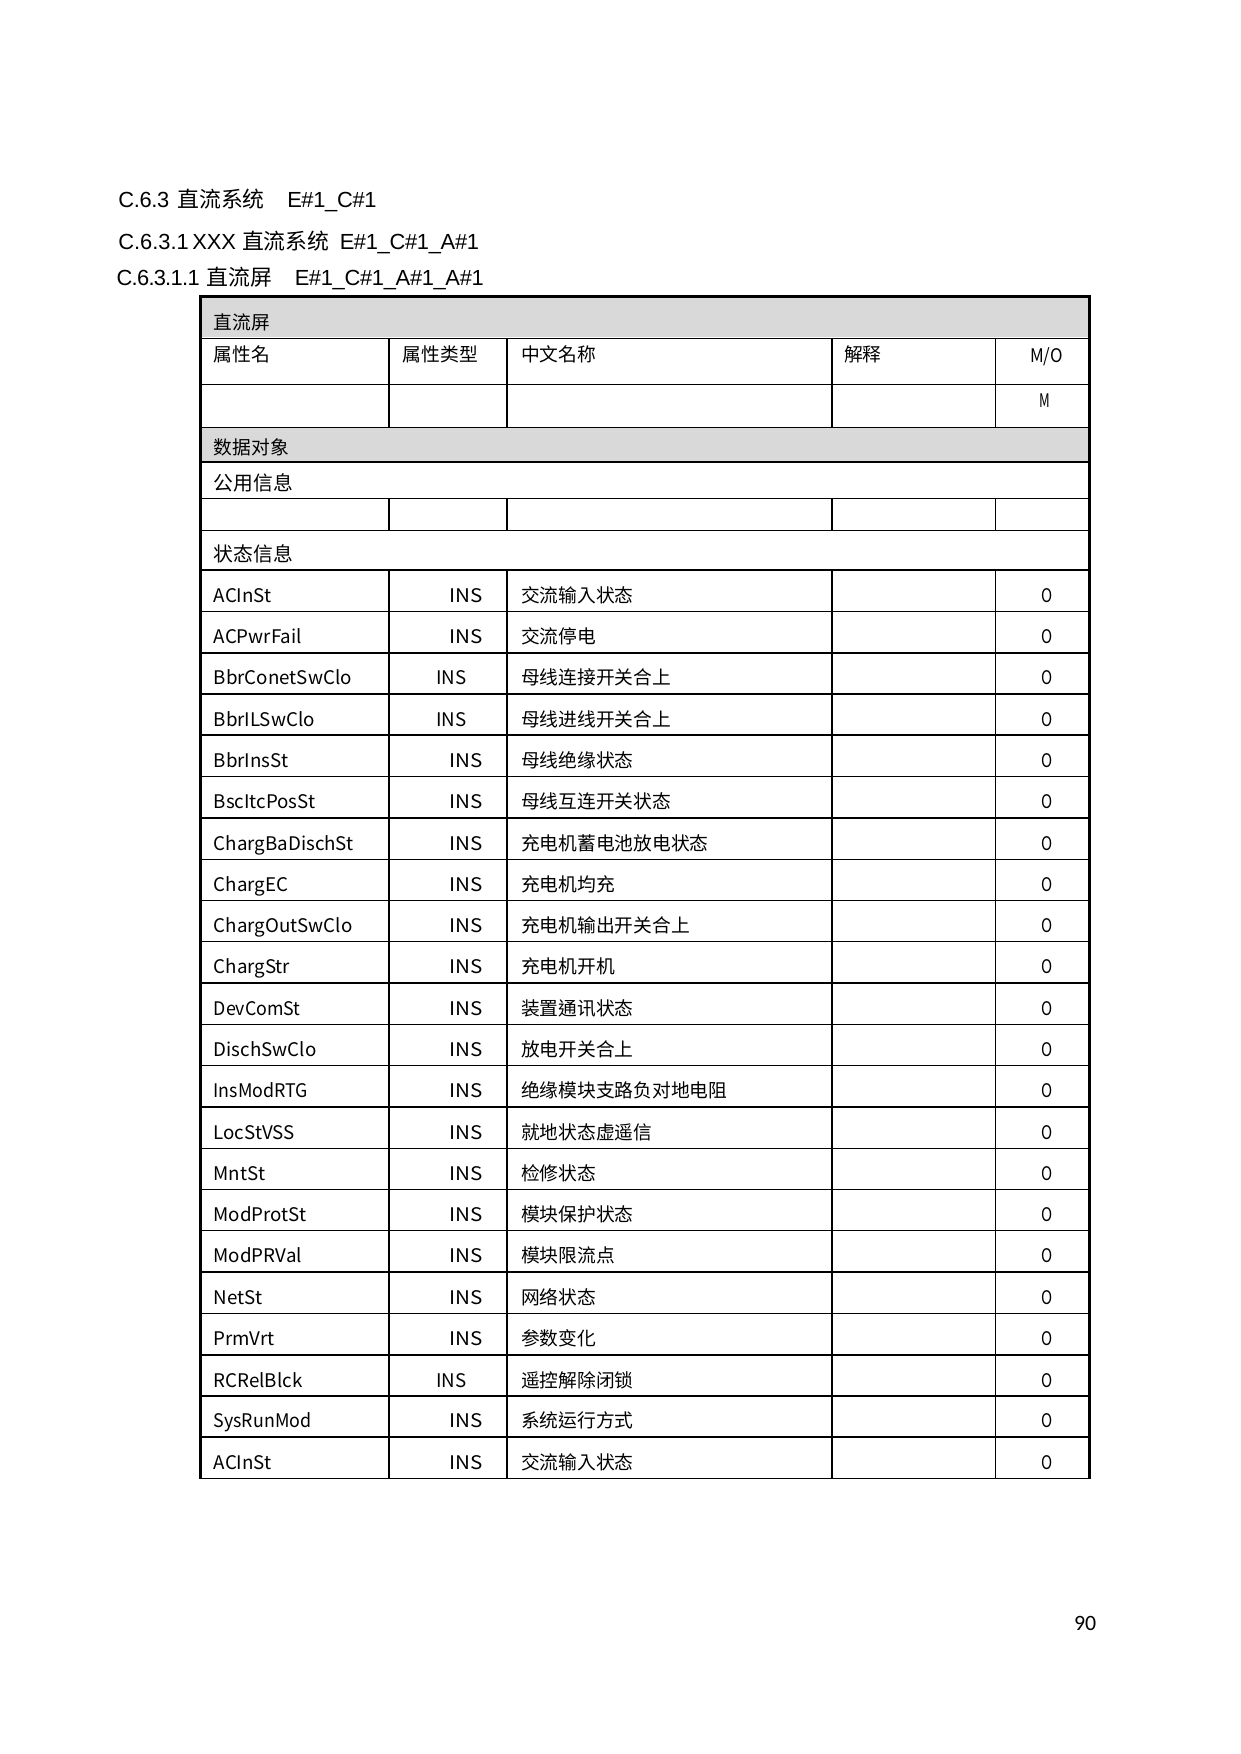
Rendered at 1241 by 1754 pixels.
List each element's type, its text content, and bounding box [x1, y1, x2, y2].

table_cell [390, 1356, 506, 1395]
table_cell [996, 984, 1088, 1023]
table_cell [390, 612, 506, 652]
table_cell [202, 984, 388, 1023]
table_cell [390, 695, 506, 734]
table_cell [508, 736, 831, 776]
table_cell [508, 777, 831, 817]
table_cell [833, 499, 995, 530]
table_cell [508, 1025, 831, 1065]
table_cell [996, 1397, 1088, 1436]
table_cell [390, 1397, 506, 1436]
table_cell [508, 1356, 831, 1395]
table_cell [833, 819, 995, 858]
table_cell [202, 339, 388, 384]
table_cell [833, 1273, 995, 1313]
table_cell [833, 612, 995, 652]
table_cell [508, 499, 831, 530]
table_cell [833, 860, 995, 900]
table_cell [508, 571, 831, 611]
list 直流系统 E#1_C#1 [118, 173, 1188, 216]
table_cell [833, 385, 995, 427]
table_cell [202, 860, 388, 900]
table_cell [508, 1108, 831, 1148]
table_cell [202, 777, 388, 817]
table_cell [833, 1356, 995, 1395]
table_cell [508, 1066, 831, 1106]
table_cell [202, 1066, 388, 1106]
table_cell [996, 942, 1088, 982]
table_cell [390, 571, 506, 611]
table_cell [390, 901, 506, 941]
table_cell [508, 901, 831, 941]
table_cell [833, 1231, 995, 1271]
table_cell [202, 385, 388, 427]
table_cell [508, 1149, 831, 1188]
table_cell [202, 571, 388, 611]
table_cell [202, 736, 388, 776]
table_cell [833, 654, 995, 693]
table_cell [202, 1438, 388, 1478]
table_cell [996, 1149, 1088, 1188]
list 直流屏 E#1_C#1_A#1_A#1 [116, 260, 1188, 291]
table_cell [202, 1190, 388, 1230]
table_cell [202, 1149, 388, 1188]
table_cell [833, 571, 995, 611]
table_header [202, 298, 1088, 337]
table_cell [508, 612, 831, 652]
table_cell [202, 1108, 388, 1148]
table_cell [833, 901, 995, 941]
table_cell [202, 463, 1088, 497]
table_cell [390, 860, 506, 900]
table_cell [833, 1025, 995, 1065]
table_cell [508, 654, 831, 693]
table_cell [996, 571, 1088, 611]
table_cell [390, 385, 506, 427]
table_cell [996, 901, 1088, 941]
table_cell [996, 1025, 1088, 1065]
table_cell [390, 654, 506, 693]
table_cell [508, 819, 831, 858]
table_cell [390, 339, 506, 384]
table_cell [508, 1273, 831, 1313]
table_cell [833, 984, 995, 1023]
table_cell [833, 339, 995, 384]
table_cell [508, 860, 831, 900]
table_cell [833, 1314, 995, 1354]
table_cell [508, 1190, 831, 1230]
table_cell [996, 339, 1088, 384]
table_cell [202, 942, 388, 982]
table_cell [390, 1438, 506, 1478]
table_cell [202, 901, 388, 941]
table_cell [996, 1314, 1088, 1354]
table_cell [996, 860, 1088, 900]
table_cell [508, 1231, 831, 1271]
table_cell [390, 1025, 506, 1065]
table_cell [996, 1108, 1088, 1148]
list XXX 直流系统 E#1_C#1_A#1 [118, 224, 1188, 256]
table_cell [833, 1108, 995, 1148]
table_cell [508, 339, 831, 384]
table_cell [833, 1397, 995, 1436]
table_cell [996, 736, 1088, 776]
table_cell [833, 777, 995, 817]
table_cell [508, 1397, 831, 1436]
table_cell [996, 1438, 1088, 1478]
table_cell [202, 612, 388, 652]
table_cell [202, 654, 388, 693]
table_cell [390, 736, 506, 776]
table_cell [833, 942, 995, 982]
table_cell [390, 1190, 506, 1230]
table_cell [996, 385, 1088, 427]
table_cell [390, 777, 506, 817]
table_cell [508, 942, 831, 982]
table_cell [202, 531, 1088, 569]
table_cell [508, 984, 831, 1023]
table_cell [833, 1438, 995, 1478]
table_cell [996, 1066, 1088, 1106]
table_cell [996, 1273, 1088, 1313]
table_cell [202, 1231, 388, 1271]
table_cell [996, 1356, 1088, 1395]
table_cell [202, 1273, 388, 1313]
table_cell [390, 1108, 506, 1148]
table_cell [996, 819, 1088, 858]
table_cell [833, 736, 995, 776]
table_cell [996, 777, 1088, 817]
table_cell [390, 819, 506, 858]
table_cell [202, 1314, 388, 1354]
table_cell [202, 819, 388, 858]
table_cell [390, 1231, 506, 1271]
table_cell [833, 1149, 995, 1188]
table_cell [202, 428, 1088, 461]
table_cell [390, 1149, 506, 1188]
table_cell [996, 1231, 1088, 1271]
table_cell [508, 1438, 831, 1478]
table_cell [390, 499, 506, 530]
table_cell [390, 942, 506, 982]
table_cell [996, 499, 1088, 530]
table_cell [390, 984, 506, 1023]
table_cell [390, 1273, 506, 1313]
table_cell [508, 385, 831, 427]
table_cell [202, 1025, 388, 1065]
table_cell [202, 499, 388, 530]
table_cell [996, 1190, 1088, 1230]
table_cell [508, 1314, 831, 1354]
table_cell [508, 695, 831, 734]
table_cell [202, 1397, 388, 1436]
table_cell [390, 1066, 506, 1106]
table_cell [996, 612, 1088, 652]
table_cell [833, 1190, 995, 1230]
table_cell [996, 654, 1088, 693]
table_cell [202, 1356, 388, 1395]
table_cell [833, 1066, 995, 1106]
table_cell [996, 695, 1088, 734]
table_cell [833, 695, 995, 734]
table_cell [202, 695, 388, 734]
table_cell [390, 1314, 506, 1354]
